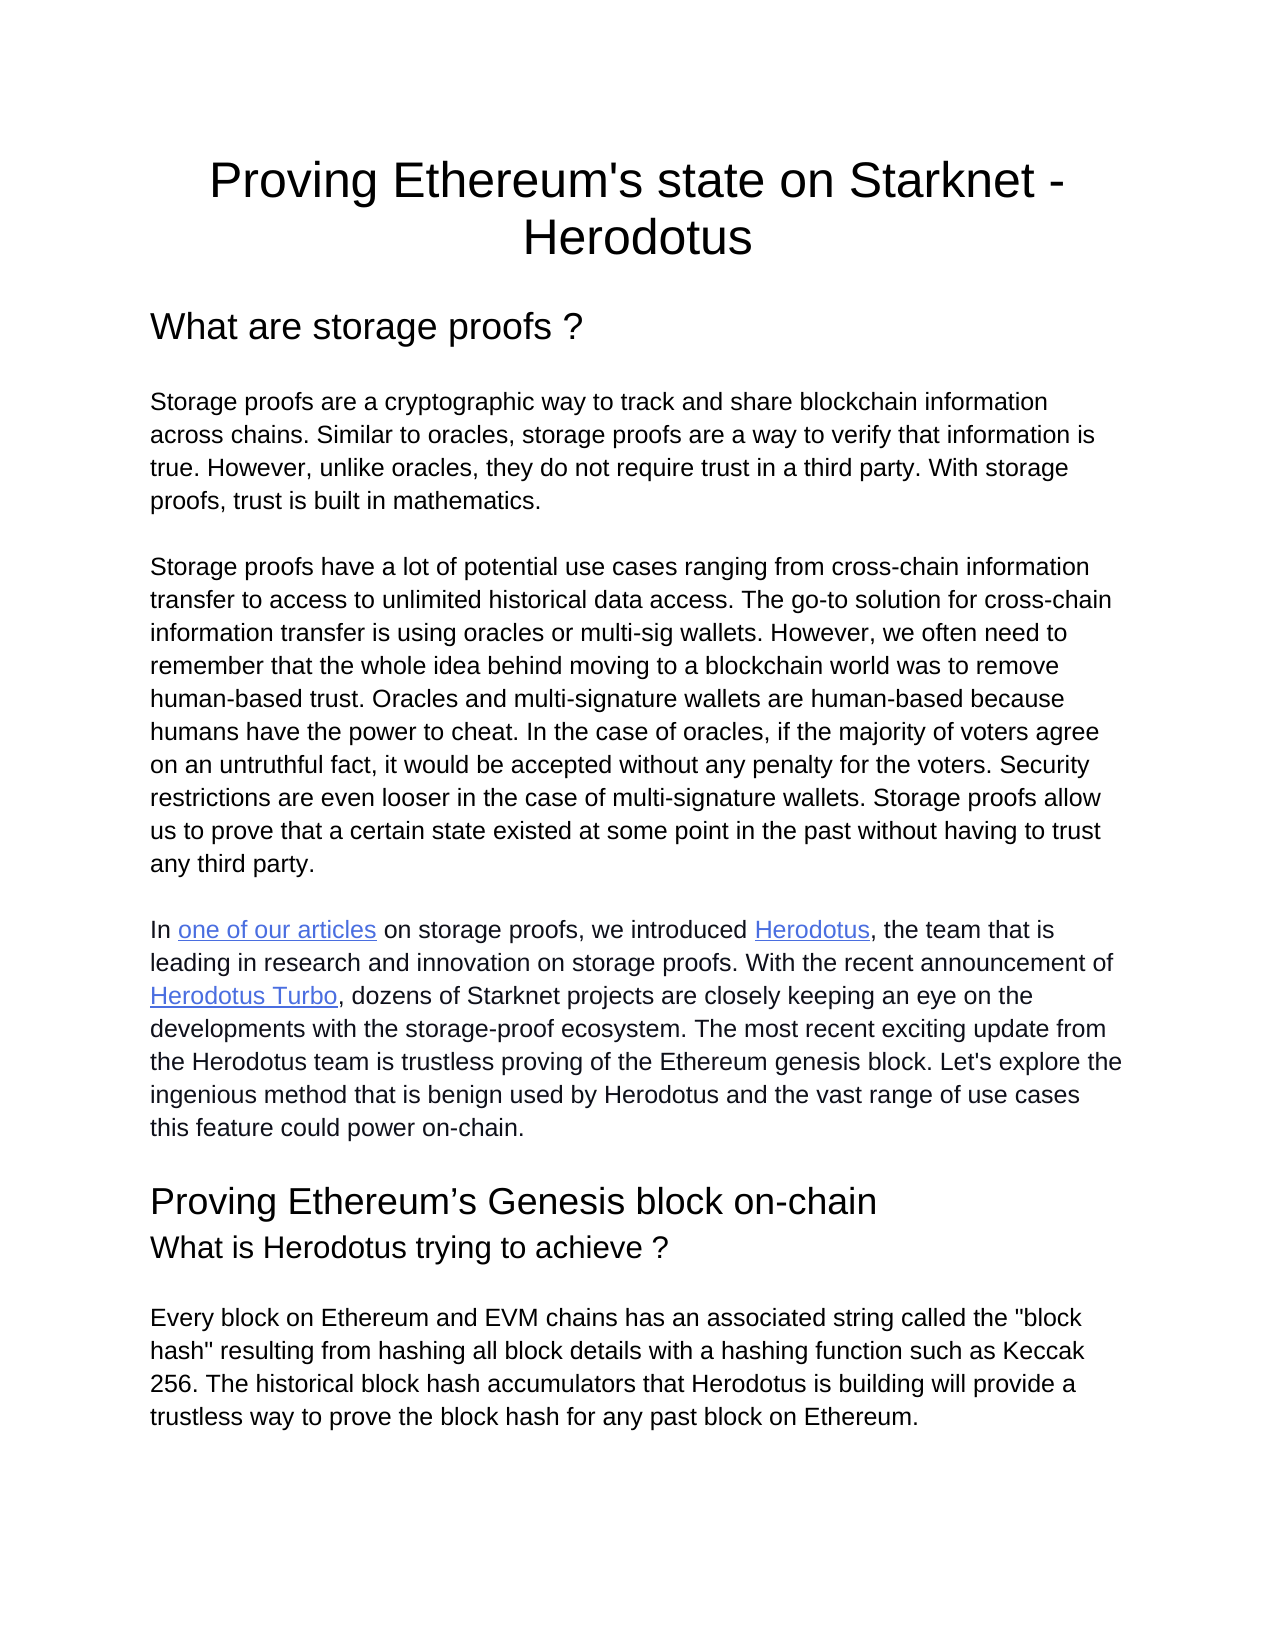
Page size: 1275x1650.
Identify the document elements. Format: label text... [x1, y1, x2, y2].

text Storage proofs are a cryptographic way to track and share blockchain information across chains. Similar to oracles, storage proofs are a way to verify that information is true. However, unlike oracles, they do not require trust in a third party. With storage proofs, trust is built in mathematics. [150, 387, 1125, 515]
text Every block on Ethereum and EVM chains has an associated string called the "block hash" resulting from hashing all block details with a hashing function such as Keccak 256. The historical block hash accumulators that Herodotus is building will provide a trustless way to prove the block hash for any past block on Ethereum. [150, 1303, 1125, 1431]
subtitle What are storage proofs ? [150, 304, 1125, 347]
text In one of our articles on storage proofs, we introduced Herodotus, the team that is leading in research and innovation on storage proofs. With the recent announcement of Herodotus Turbo, dozens of Starknet projects are closely keeping an eye on the developments with the storage-proof ecosystem. The most recent exciting update from the Herodotus team is trustless proving of the Ethereum genesis block. Let's explore the ingenious method that is benign used by Herodotus and the vast range of use cases this feature could power on-chain. [150, 915, 1125, 1142]
text Storage proofs have a lot of potential use cases ranging from cross-chain information transfer to access to unlimited historical data access. The go-to solution for cross-chain information transfer is using oracles or multi-sig wallets. However, we often need to remember that the whole idea behind moving to a blockchain world was to remove human-based trust. Oracles and multi-signature wallets are human-based because humans have the power to cheat. In the case of oracles, if the majority of voters agree on an untruthful fact, it would be accepted without any penalty for the voters. Security restrictions are even looser in the case of multi-signature wallets. Storage proofs allow us to prove that a certain state existed at some point in the past without having to trust any third party. [150, 552, 1125, 878]
title Proving Ethereum's state on Starknet - Herodotus [150, 150, 1125, 265]
subtitle Proving Ethereum’s Genesis block on-chain [150, 1179, 1125, 1222]
subtitle What is Herodotus trying to achieve ? [150, 1229, 1125, 1265]
